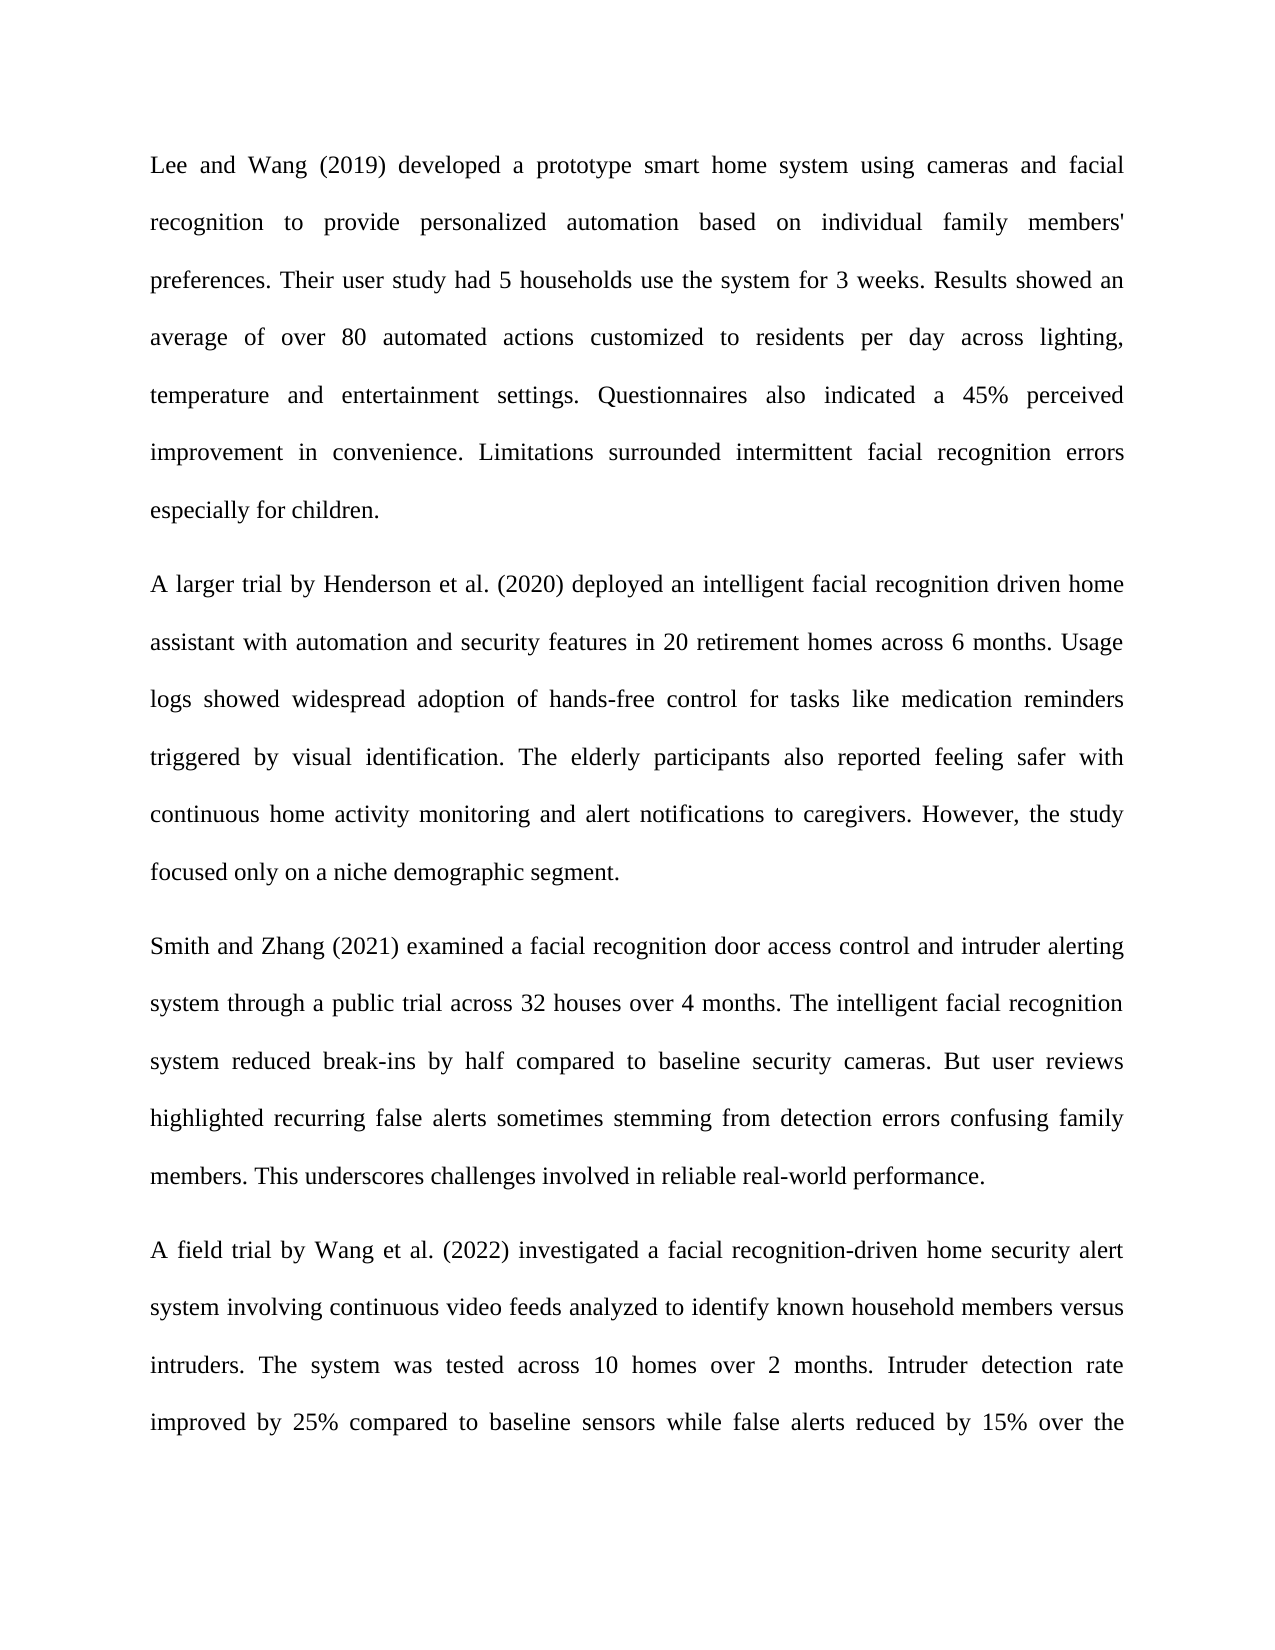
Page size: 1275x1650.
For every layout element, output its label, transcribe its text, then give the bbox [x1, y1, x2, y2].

text A larger trial by Henderson et al. (2020) deployed an intelligent facial recognition driven home assistant with automation and security features in 20 retirement homes across 6 months. Usage logs showed widespread adoption of hands-free control for tasks like medication reminders triggered by visual identification. The elderly participants also reported feeling safer with continuous home activity monitoring and alert notifications to caregivers. However, the study focused only on a niche demographic segment. [150, 569, 1125, 885]
text Lee and Wang (2019) developed a prototype smart home system using cameras and facial recognition to provide personalized automation based on individual family members' preferences. Their user study had 5 households use the system for 3 weeks. Results showed an average of over 80 automated actions customized to residents per day across lighting, temperature and entertainment settings. Questionnaires also indicated a 45% perceived improvement in convenience. Limitations surrounded intermittent facial recognition errors especially for children. [150, 150, 1125, 524]
text Smith and Zhang (2021) examined a facial recognition door access control and intruder alerting system through a public trial across 32 houses over 4 months. The intelligent facial recognition system reduced break-ins by half compared to baseline security cameras. But user reviews highlighted recurring false alerts sometimes stemming from detection errors confusing family members. This underscores challenges involved in reliable real-world performance. [150, 931, 1125, 1189]
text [150, 1235, 1125, 1436]
